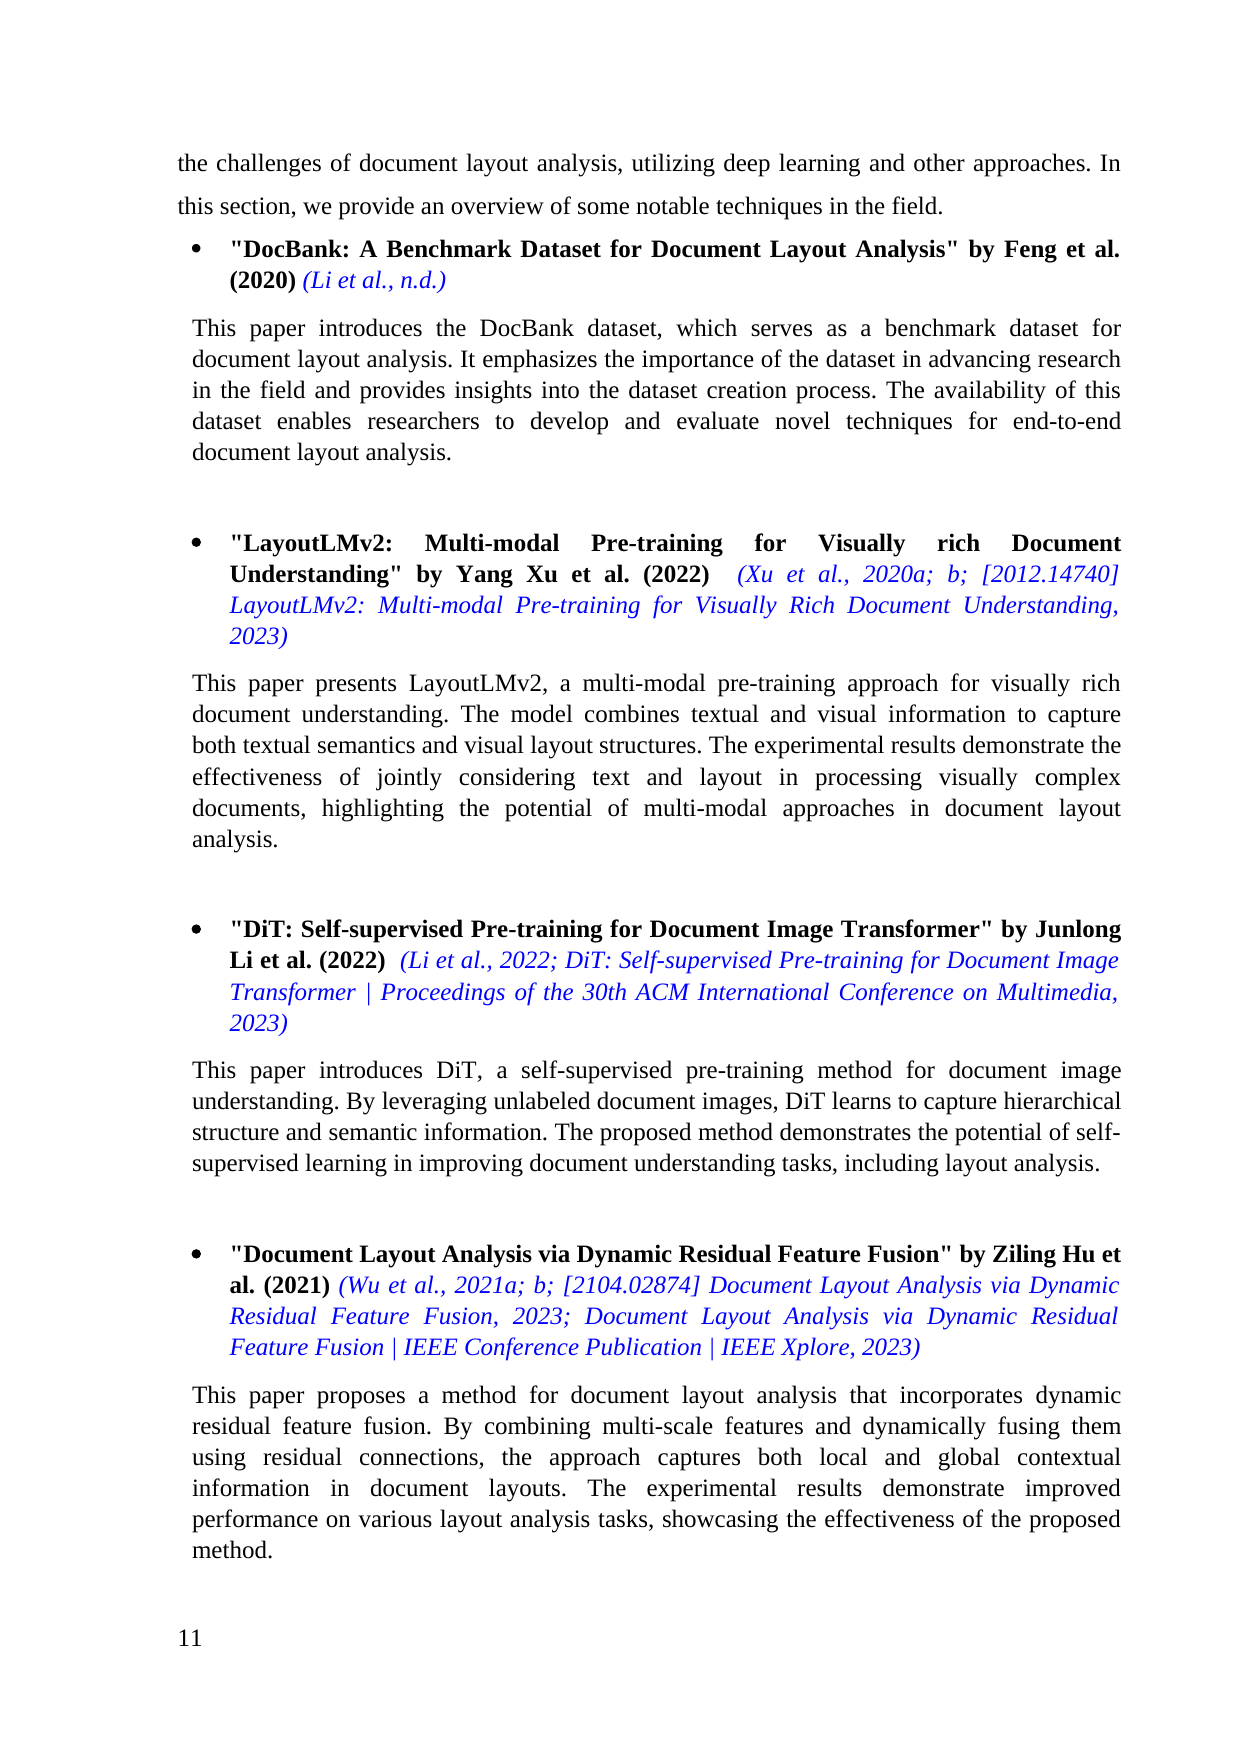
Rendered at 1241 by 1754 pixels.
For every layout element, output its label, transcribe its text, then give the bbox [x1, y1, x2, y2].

list "DiT: Self-supervised Pre-training for Document Image Transformer" by Junlong Li et al. (2022) [192, 914, 1122, 1036]
text This paper proposes a method for document layout analysis that incorporates dynamic residual feature fusion. By combining multi-scale features and dynamically fusing them using residual connections, the approach captures both local and global contextual information in document layouts. The experimental results demonstrate improved performance on various layout analysis tasks, showcasing the effectiveness of the proposed method. [192, 1380, 1122, 1564]
text This paper introduces the DocBank dataset, which serves as a benchmark dataset for document layout analysis. It emphasizes the importance of the dataset in advancing research in the field and provides insights into the dataset creation process. The availability of this dataset enables researchers to develop and evaluate novel techniques for end-to-end document layout analysis. [192, 313, 1122, 466]
list "LayoutLMv2: Multi-modal Pre-training for Visually rich Document Understanding" by Yang Xu et al. (2022) [192, 528, 1122, 649]
list "DocBank: A Benchmark Dataset for Document Layout Analysis" by Feng et al. (2020) [192, 234, 1122, 294]
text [177, 148, 1122, 219]
text This paper introduces DiT, a self-supervised pre-training method for document image understanding. By leveraging unlabeled document images, DiT learns to capture hierarchical structure and semantic information. The proposed method demonstrates the potential of self-supervised learning in improving document understanding tasks, including layout analysis. [192, 1055, 1122, 1177]
list "Document Layout Analysis via Dynamic Residual Feature Fusion" by Ziling Hu et al. (2021) [192, 1239, 1122, 1361]
text This paper presents LayoutLMv2, a multi-modal pre-training approach for visually rich document understanding. The model combines textual and visual information to capture both textual semantics and visual layout structures. The experimental results demonstrate the effectiveness of jointly considering text and layout in processing visually complex documents, highlighting the potential of multi-modal approaches in document layout analysis. [192, 668, 1122, 852]
